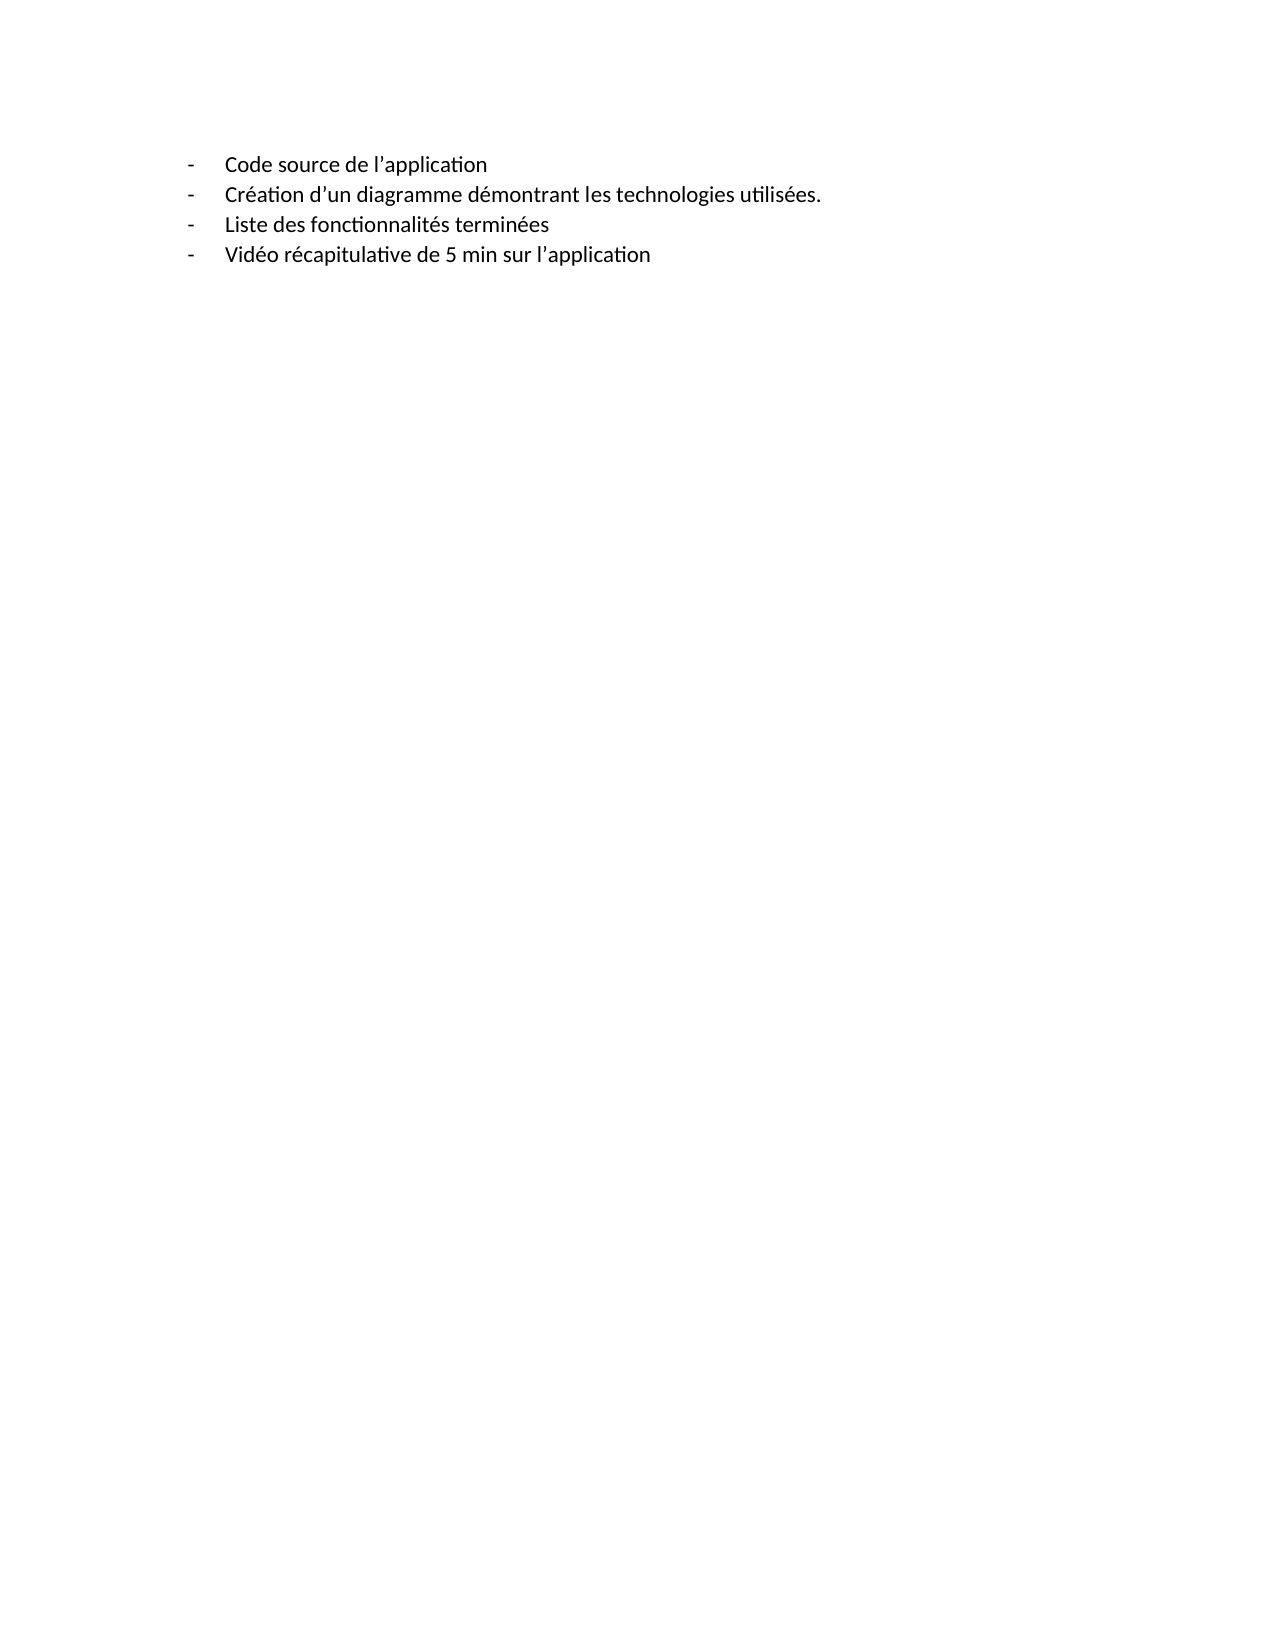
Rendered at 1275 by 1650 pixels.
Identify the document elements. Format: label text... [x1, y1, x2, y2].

list Liste des fonctionnalités terminées [187, 210, 1125, 238]
list Création d’un diagramme démontrant les technologies utilisées. [187, 180, 1125, 208]
list Vidéo récapitulative de 5 min sur l’application [187, 241, 1125, 269]
list Code source de l’application [187, 150, 1125, 178]
